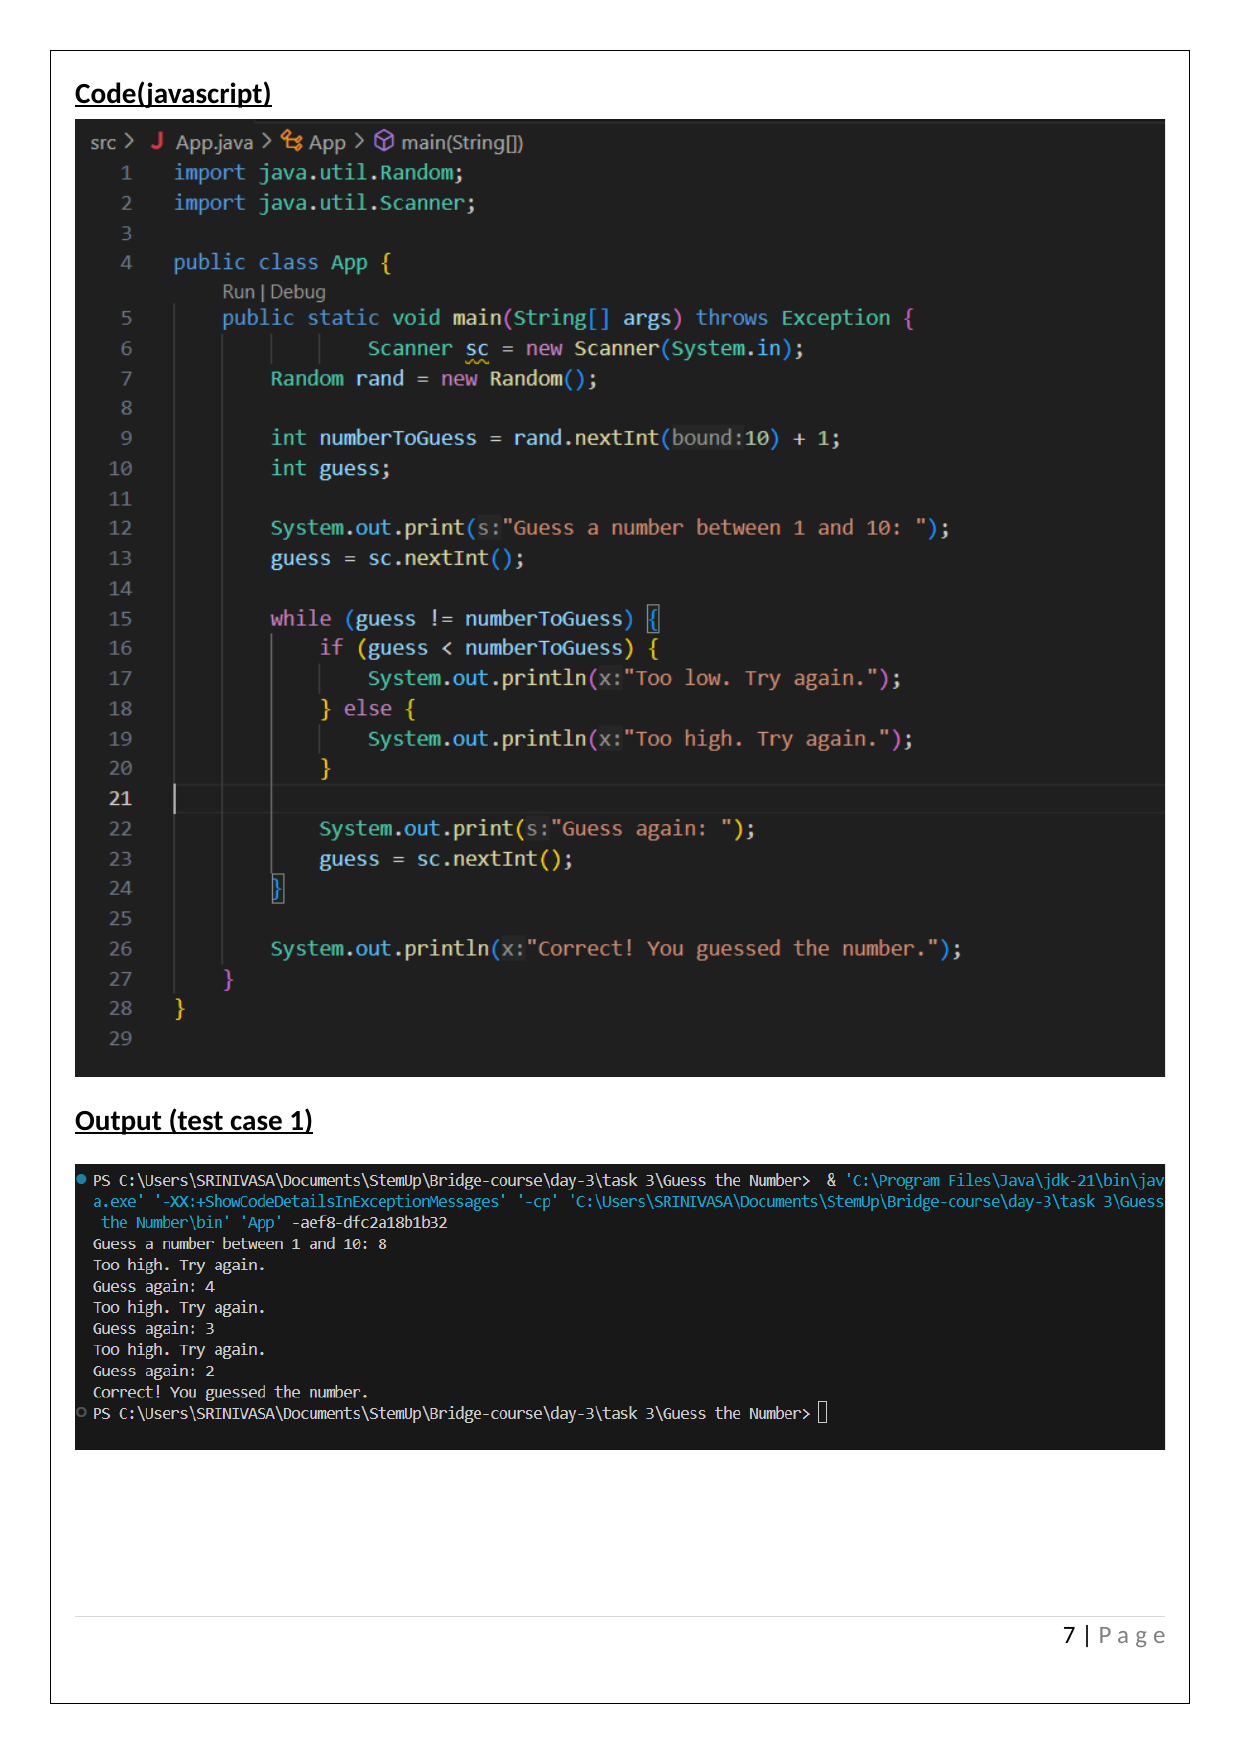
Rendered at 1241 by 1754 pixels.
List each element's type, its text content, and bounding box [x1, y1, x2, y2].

picture [75, 119, 1166, 1077]
picture [75, 1164, 1166, 1450]
text Code(javascript) [75, 75, 1165, 119]
text Output (test case 1) [75, 1102, 1165, 1137]
